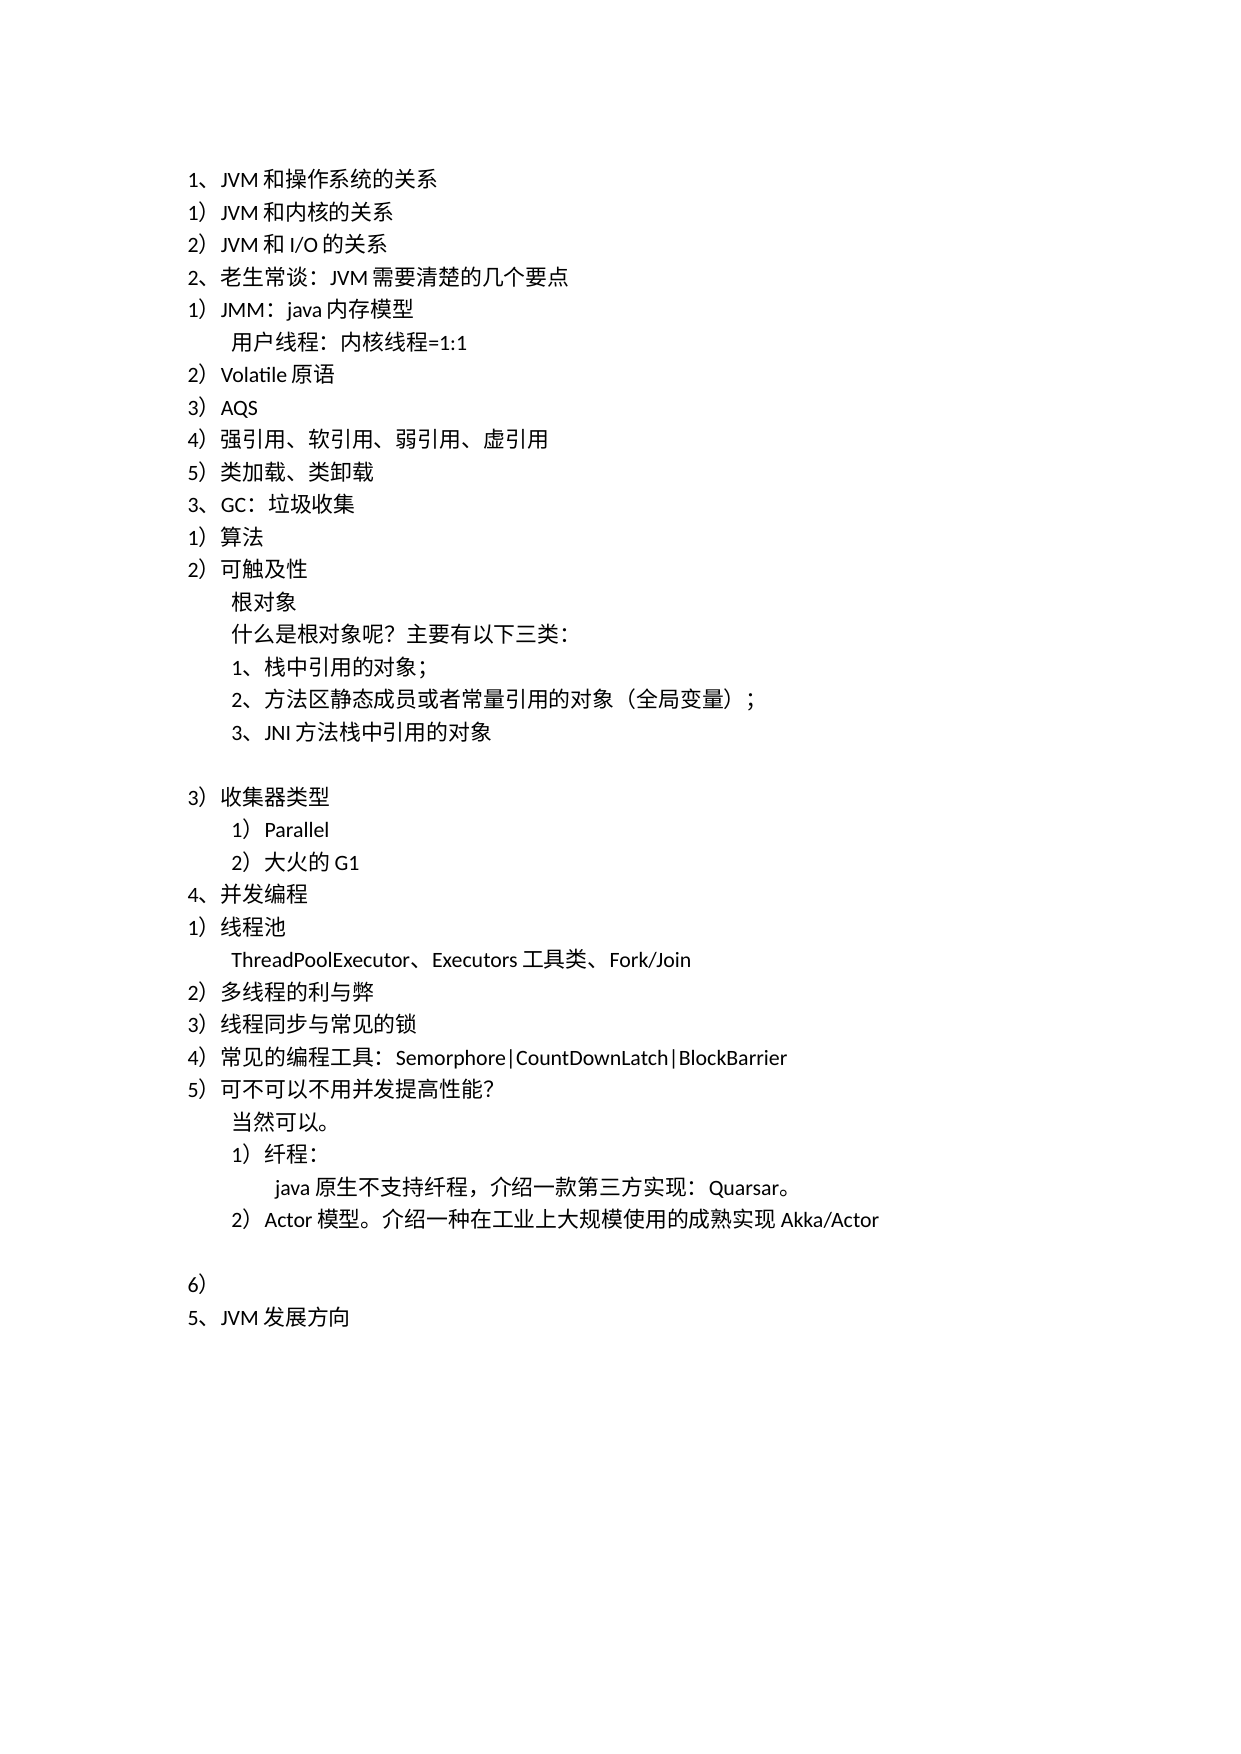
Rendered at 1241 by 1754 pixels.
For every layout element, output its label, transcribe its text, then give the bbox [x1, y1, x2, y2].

list java原生不支持纤程，介绍一款第三方实现：Quarsar。 [231, 1169, 1053, 1202]
list JVM发展方向 [187, 1299, 1053, 1332]
list 算法 [187, 519, 1053, 552]
list 强引用、软引用、弱引用、虚引用 [187, 422, 1053, 454]
list 线程池 [187, 909, 1053, 942]
list 1）纤程： [187, 1137, 1053, 1169]
text 2、方法区静态成员或者常量引用的对象（全局变量）； [187, 682, 1053, 714]
list 常见的编程工具：Semorphore|CountDownLatch|BlockBarrier [187, 1039, 1053, 1072]
list JVM和操作系统的关系 [187, 162, 1053, 194]
list 类加载、类卸载 [187, 454, 1053, 487]
list 老生常谈：JVM需要清楚的几个要点 [187, 259, 1053, 292]
list JVM和内核的关系 [187, 194, 1053, 227]
list AQS [187, 389, 1053, 422]
list 多线程的利与弊 [187, 974, 1053, 1007]
text 什么是根对象呢？主要有以下三类： [187, 617, 1053, 649]
list 收集器类型 [187, 779, 1053, 812]
text 根对象 [187, 584, 1053, 617]
list GC：垃圾收集 [187, 487, 1053, 519]
list Parallel [231, 812, 1053, 844]
list 线程同步与常见的锁 [187, 1007, 1053, 1039]
list ThreadPoolExecutor、Executors工具类、Fork/Join [187, 942, 1053, 974]
list 可不可以不用并发提高性能？ [187, 1072, 1053, 1104]
text 1、栈中引用的对象； [187, 649, 1053, 682]
list Volatile原语 [187, 357, 1053, 389]
list 可触及性 [187, 552, 1053, 584]
list 并发编程 [187, 877, 1053, 909]
list JVM和I/O的关系 [187, 227, 1053, 259]
text 3、JNI方法栈中引用的对象 [187, 714, 1053, 747]
list JMM：java内存模型 [187, 292, 1053, 324]
list 用户线程：内核线程=1:1 [187, 324, 1053, 357]
list 2）大火的G1 [187, 844, 1053, 877]
list 当然可以。 [187, 1104, 1053, 1137]
list 2）Actor模型。介绍一种在工业上大规模使用的成熟实现Akka/Actor [187, 1202, 1053, 1234]
